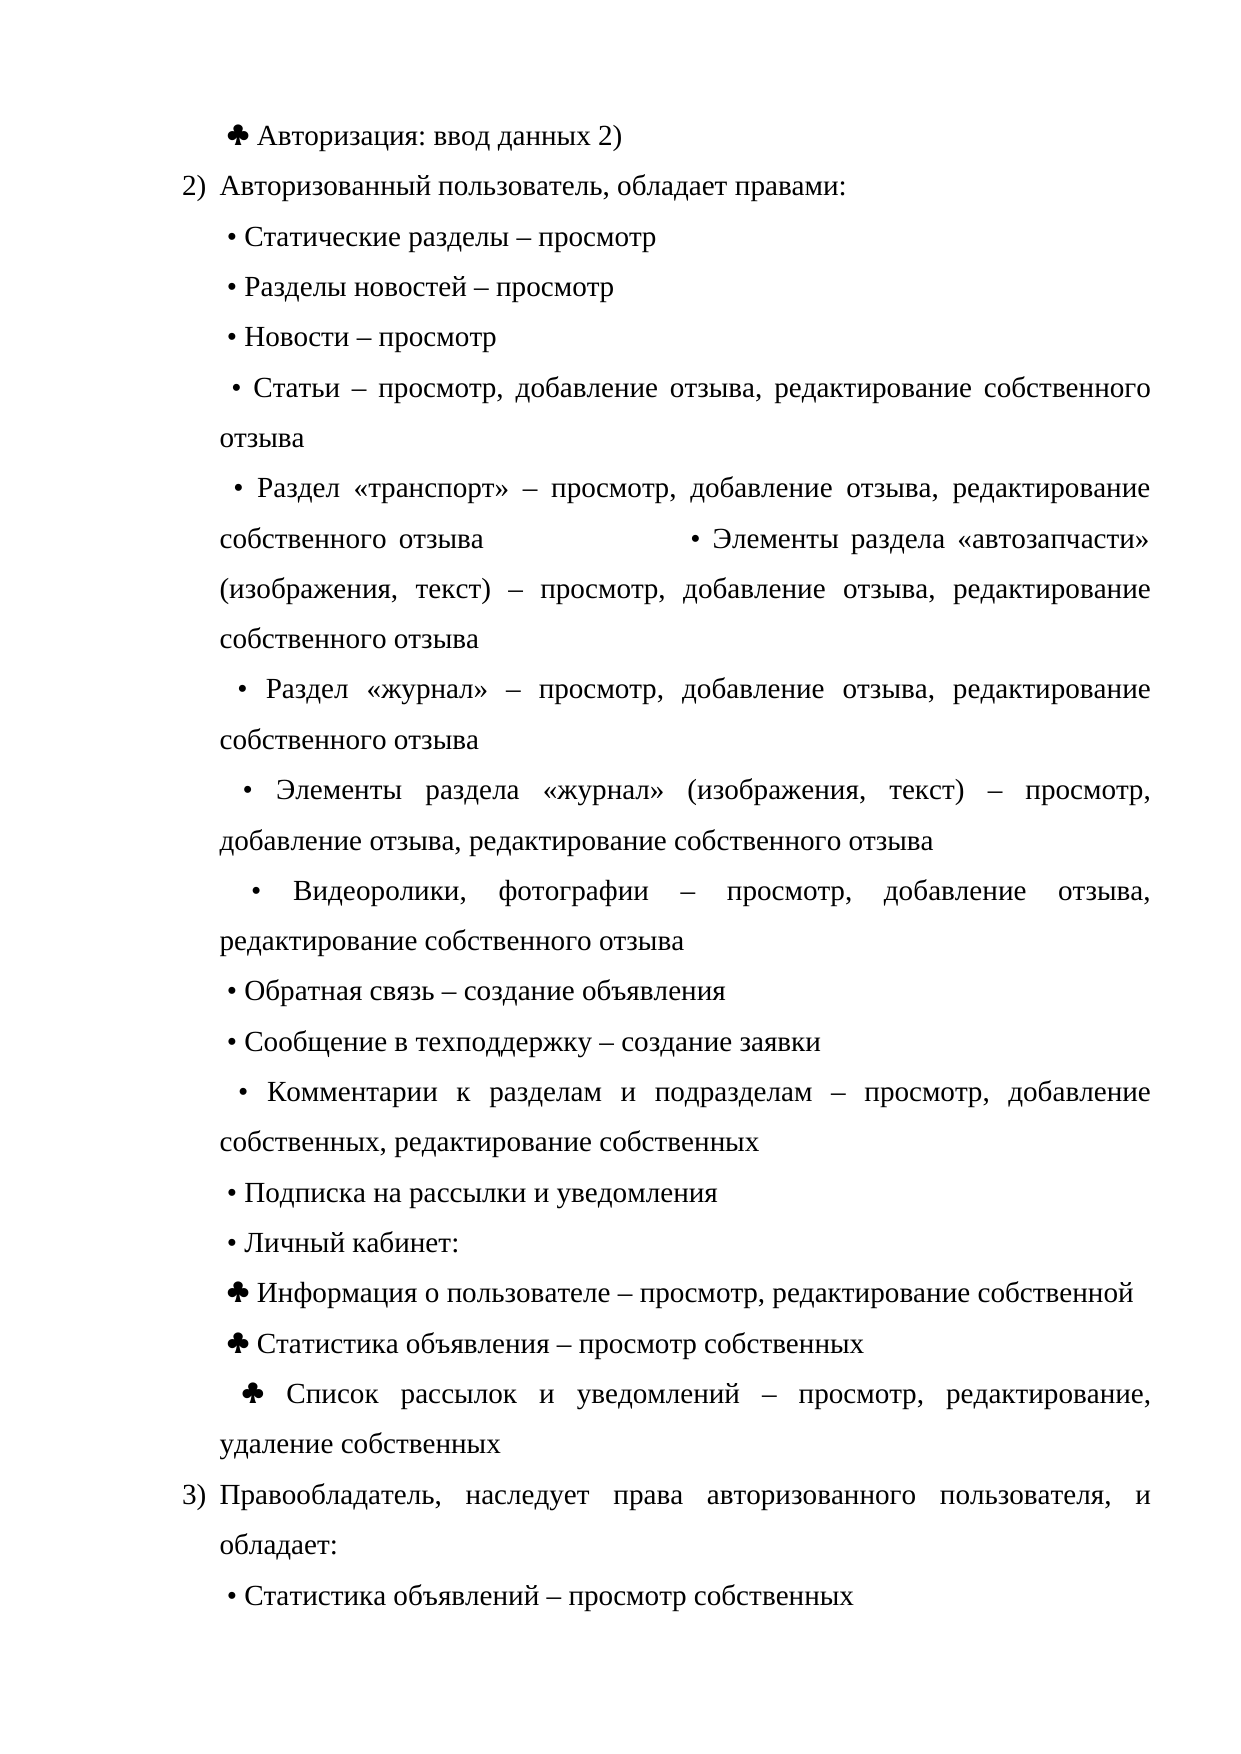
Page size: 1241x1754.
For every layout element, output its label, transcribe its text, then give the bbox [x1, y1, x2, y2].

list Авторизованный пользователь, обладает правами: [182, 168, 1152, 202]
list • Видеоролики, фотографии – просмотр, добавление отзыва, редактирование собственного отзыва [219, 873, 1152, 957]
list Правообладатель, наследует права авторизованного пользователя, и обладает: [182, 1477, 1152, 1561]
list Информация о пользователе – просмотр, редактирование собственной [219, 1275, 1152, 1309]
list • Комментарии к разделам и подразделам – просмотр, добавление собственных, редактирование собственных [219, 1074, 1152, 1158]
list • Обратная связь – создание объявления [219, 973, 1152, 1007]
list Список рассылок и уведомлений – просмотр, редактирование, удаление собственных [219, 1376, 1152, 1460]
list • Статьи – просмотр, добавление отзыва, редактирование собственного отзыва [219, 370, 1152, 454]
list • Сообщение в техподдержку – создание заявки [219, 1024, 1152, 1057]
list • Разделы новостей – просмотр [219, 269, 1152, 303]
list • Раздел «транспорт» – просмотр, добавление отзыва, редактирование собственного отзыва • Элементы раздела «автозапчасти» (изображения, текст) – просмотр, добавление отзыва, редактирование собственного отзыва [219, 470, 1152, 655]
list • Статистика объявлений – просмотр собственных [219, 1578, 1152, 1611]
list • Раздел «журнал» – просмотр, добавление отзыва, редактирование собственного отзыва [219, 672, 1152, 756]
list • Личный кабинет: [219, 1225, 1152, 1259]
list Статистика объявления – просмотр собственных [219, 1326, 1152, 1359]
list • Новости – просмотр [219, 319, 1152, 353]
list • Подписка на рассылки и уведомления [219, 1175, 1152, 1208]
list • Элементы раздела «журнал» (изображения, текст) – просмотр, добавление отзыва, редактирование собственного отзыва [219, 772, 1152, 856]
list • Статические разделы – просмотр [219, 219, 1152, 252]
list Авторизация: ввод данных 2) [219, 118, 1152, 152]
